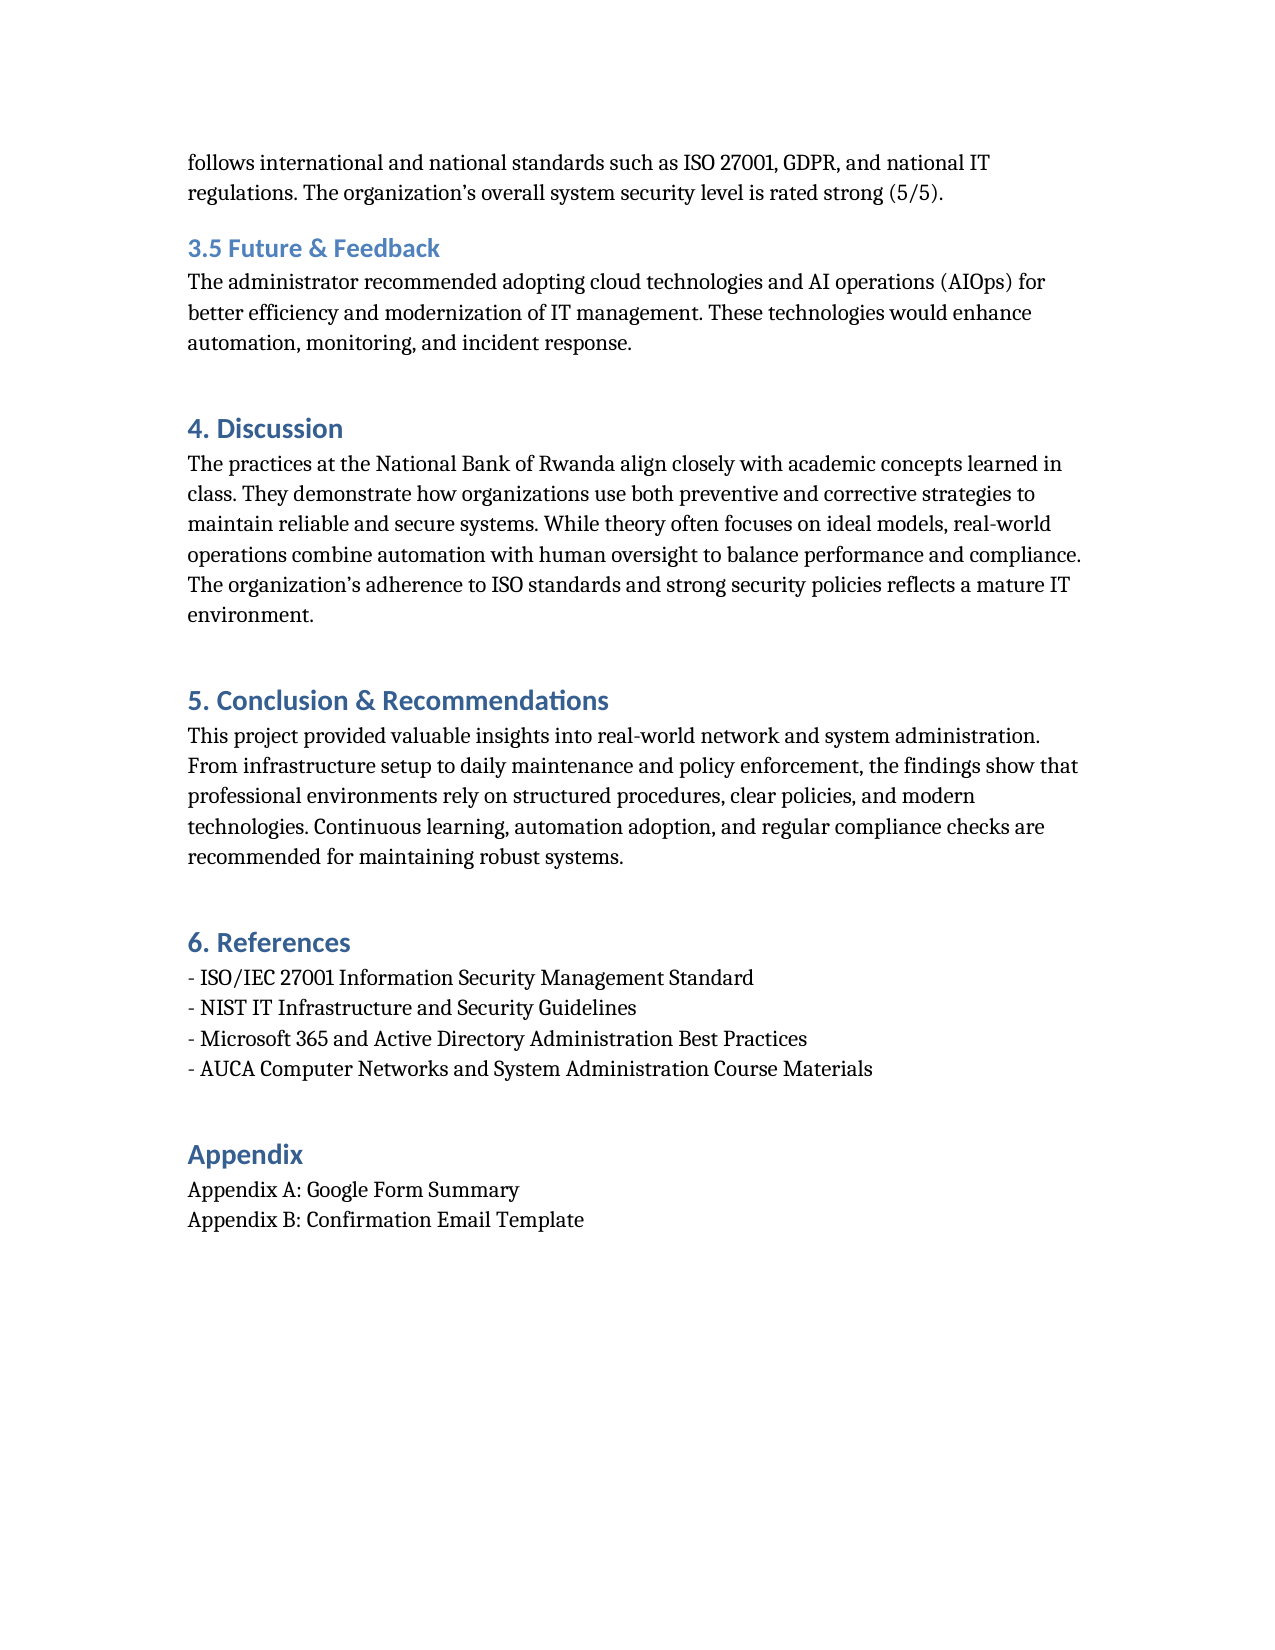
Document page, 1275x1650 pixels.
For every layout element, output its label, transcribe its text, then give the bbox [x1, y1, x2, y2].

subtitle Appendix [187, 1136, 1087, 1171]
text This project provided valuable insights into real-world network and system administration. From infrastructure setup to daily maintenance and policy enforcement, the findings show that professional environments rely on structured procedures, clear policies, and modern technologies. Continuous learning, automation adoption, and regular compliance checks are recommended for maintaining robust systems. [187, 723, 1087, 870]
text Appendix A: Google Form Summary Appendix B: Confirmation Email Template [187, 1177, 1087, 1233]
text The practices at the National Bank of Rwanda align closely with academic concepts learned in class. They demonstrate how organizations use both preventive and corrective strategies to maintain reliable and secure systems. While theory often focuses on ideal models, real-world operations combine automation with human oversight to balance performance and compliance. The organization’s adherence to ISO standards and strong security policies reflects a mature IT environment. [187, 451, 1087, 628]
text The administrator recommended adopting cloud technologies and AI operations (AIOps) for better efficiency and modernization of IT management. These technologies would enhance automation, monitoring, and incident response. [187, 269, 1087, 356]
subtitle 6. References [187, 924, 1087, 959]
subtitle 5. Conclusion & Recommendations [187, 682, 1087, 718]
subtitle 4. Discussion [187, 410, 1087, 445]
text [187, 150, 1087, 207]
subtitle 3.5 Future & Feedback [187, 231, 1087, 264]
text - ISO/IEC 27001 Information Security Management Standard - NIST IT Infrastructure and Security Guidelines - Microsoft 365 and Active Directory Administration Best Practices - AUCA Computer Networks and System Administration Course Materials [187, 965, 1087, 1082]
